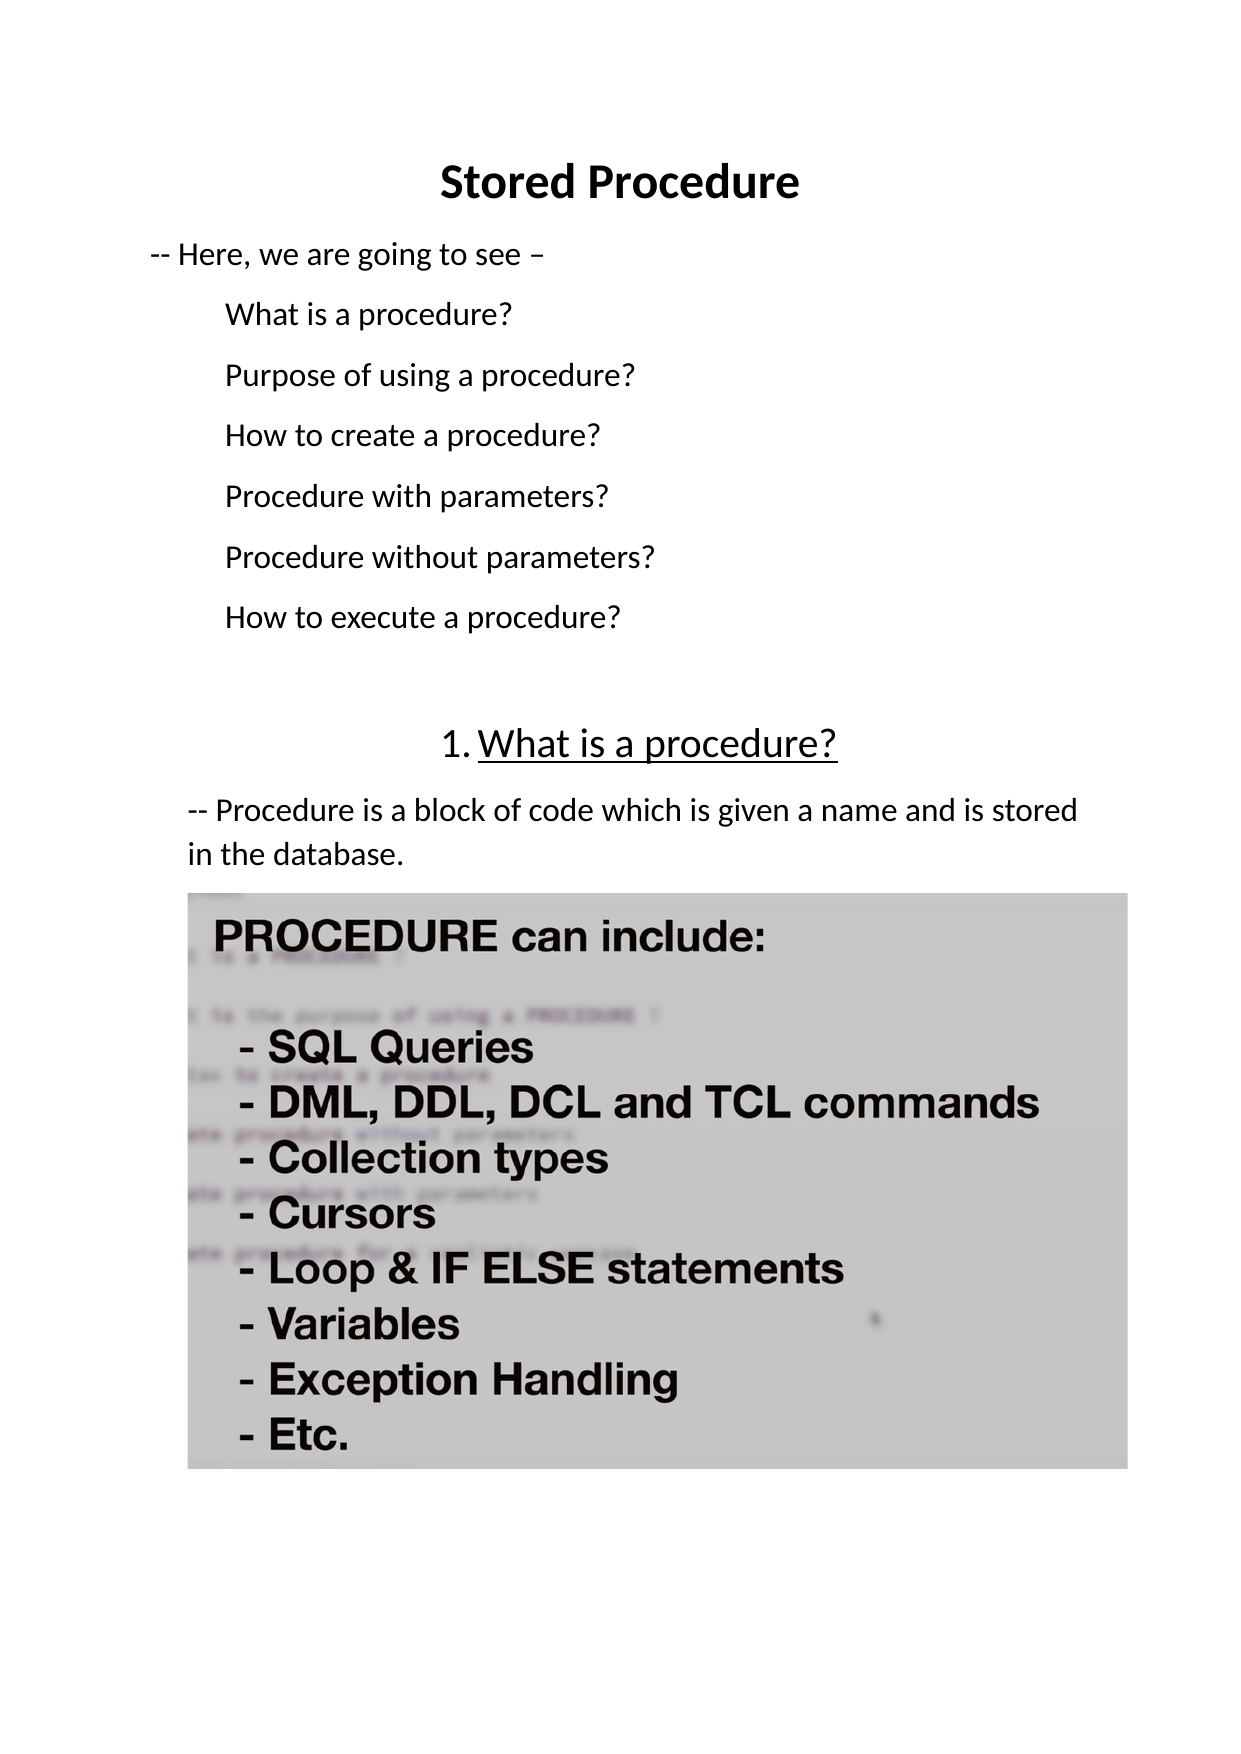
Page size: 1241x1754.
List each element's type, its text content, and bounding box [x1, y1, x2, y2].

list What is a procedure? [187, 717, 1090, 768]
text How to create a procedure? [150, 414, 1090, 455]
text Stored Procedure [150, 150, 1090, 211]
text Purpose of using a procedure? [150, 354, 1090, 394]
text -- Procedure is a block of code which is given a name and is stored in the database. [187, 789, 1090, 874]
text Procedure with parameters? [150, 475, 1090, 516]
text Procedure without parameters? [150, 536, 1090, 576]
text -- Here, we are going to see – [150, 232, 1090, 273]
text What is a procedure? [150, 293, 1090, 334]
picture [187, 893, 1128, 1469]
text How to execute a procedure? [150, 596, 1090, 637]
